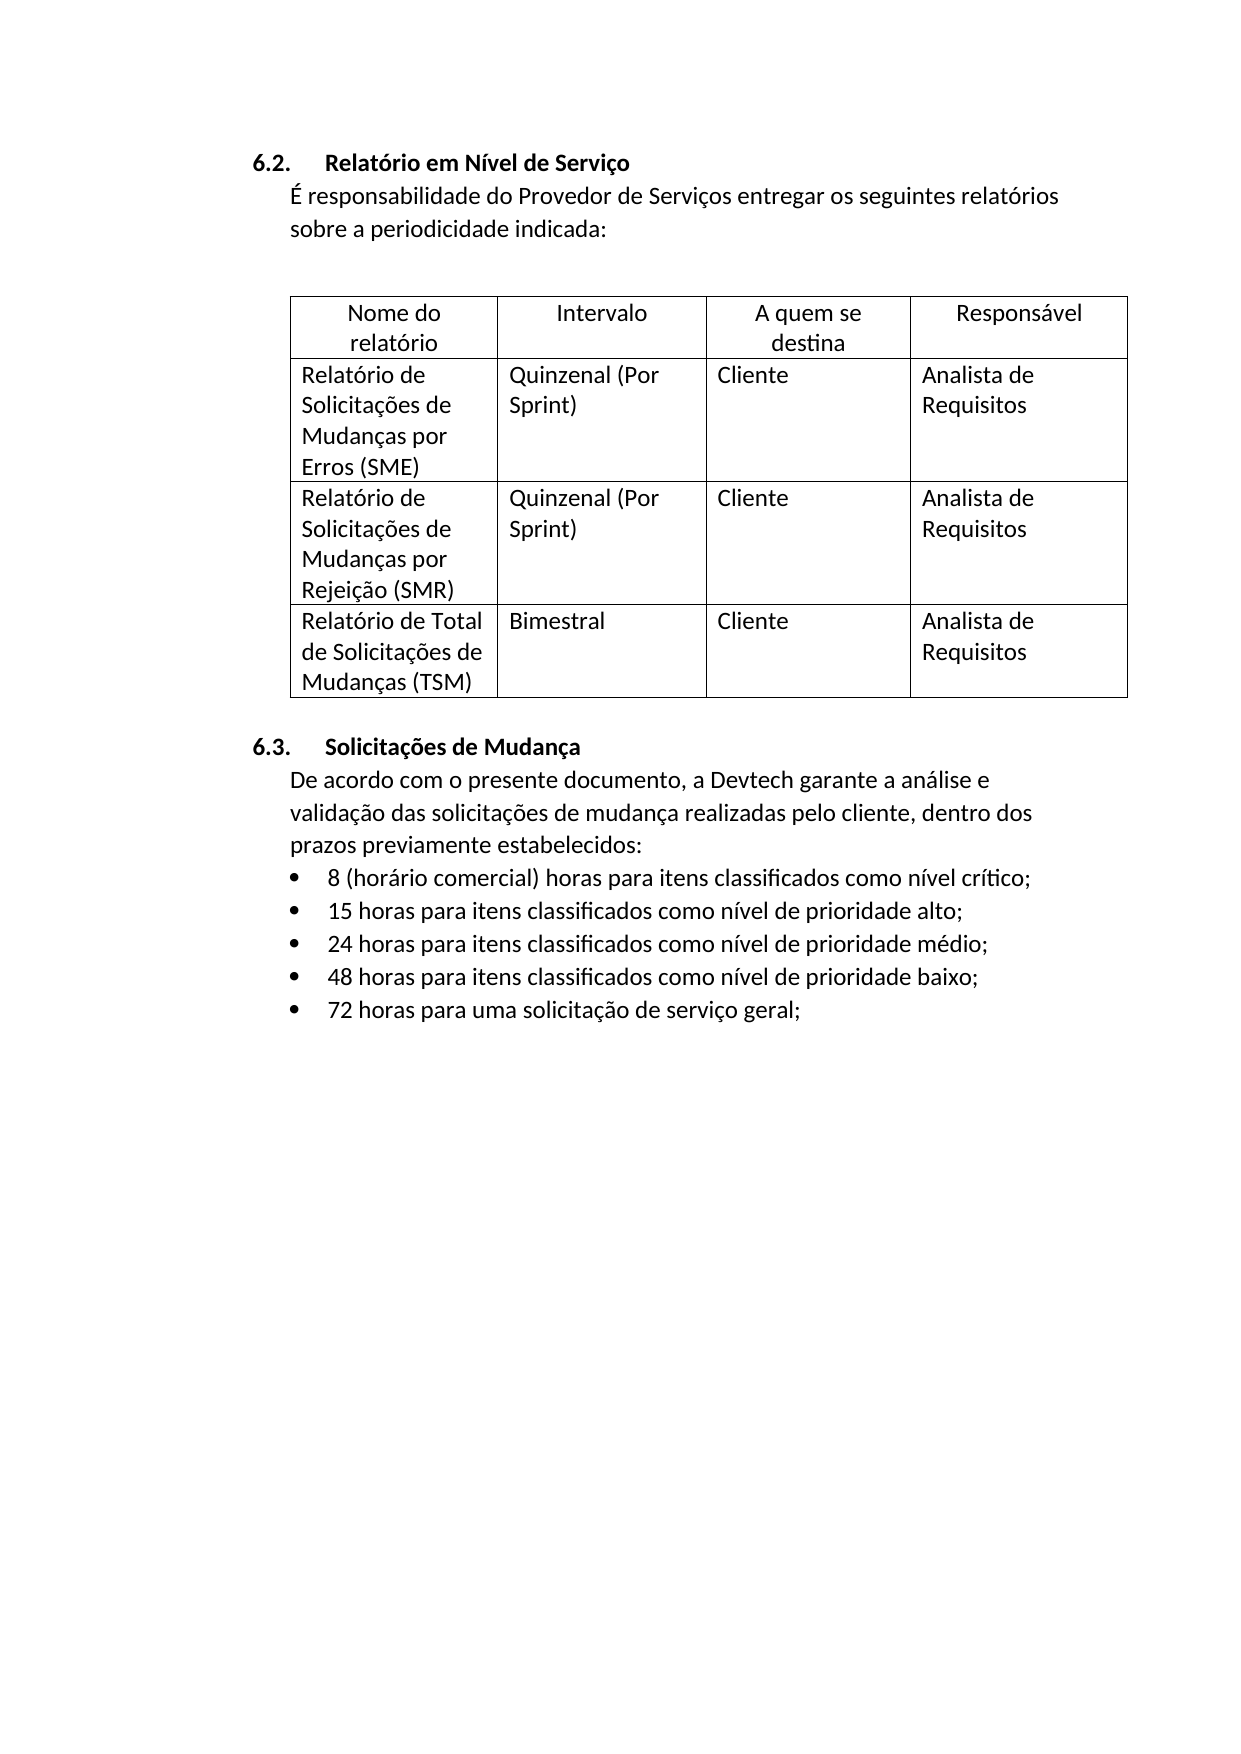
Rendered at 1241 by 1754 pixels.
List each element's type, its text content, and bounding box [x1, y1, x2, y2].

list Relatório em Nível de Serviço [252, 148, 1063, 178]
table_cell Analista de Requisitos [911, 359, 1127, 481]
list 15 horas para itens classificados como nível de prioridade alto; [290, 895, 1063, 926]
list 8 (horário comercial) horas para itens classificados como nível crítico; [290, 862, 1063, 893]
table_cell Relatório de Total de Solicitações de Mudanças (TSM) [291, 605, 497, 697]
table_header Responsável [911, 297, 1127, 358]
table_cell Bimestral [498, 605, 706, 697]
table_cell Analista de Requisitos [911, 605, 1127, 697]
table_header Nome do relatório [291, 297, 497, 358]
table_cell Cliente [707, 482, 910, 604]
table_cell Cliente [707, 359, 910, 481]
table_cell Quinzenal (Por Sprint) [498, 359, 706, 481]
list 48 horas para itens classificados como nível de prioridade baixo; [290, 961, 1063, 992]
list 24 horas para itens classificados como nível de prioridade médio; [290, 928, 1063, 959]
list É responsabilidade do Provedor de Serviços entregar os seguintes relatórios sobre a periodicidade indicada: [290, 181, 1063, 244]
table_cell Relatório de Solicitações de Mudanças por Rejeição (SMR) [291, 482, 497, 604]
table_header A quem se destina [707, 297, 910, 358]
list 72 horas para uma solicitação de serviço geral; [290, 994, 1063, 1025]
table_cell Quinzenal (Por Sprint) [498, 482, 706, 604]
list De acordo com o presente documento, a Devtech garante a análise e validação das solicitações de mudança realizadas pelo cliente, dentro dos prazos previamente estabelecidos: [290, 764, 1063, 860]
table_cell Cliente [707, 605, 910, 697]
table_cell Relatório de Solicitações de Mudanças por Erros (SME) [291, 359, 497, 481]
list Solicitações de Mudança [252, 731, 1063, 761]
table_header Intervalo [498, 297, 706, 358]
table_cell Analista de Requisitos [911, 482, 1127, 604]
